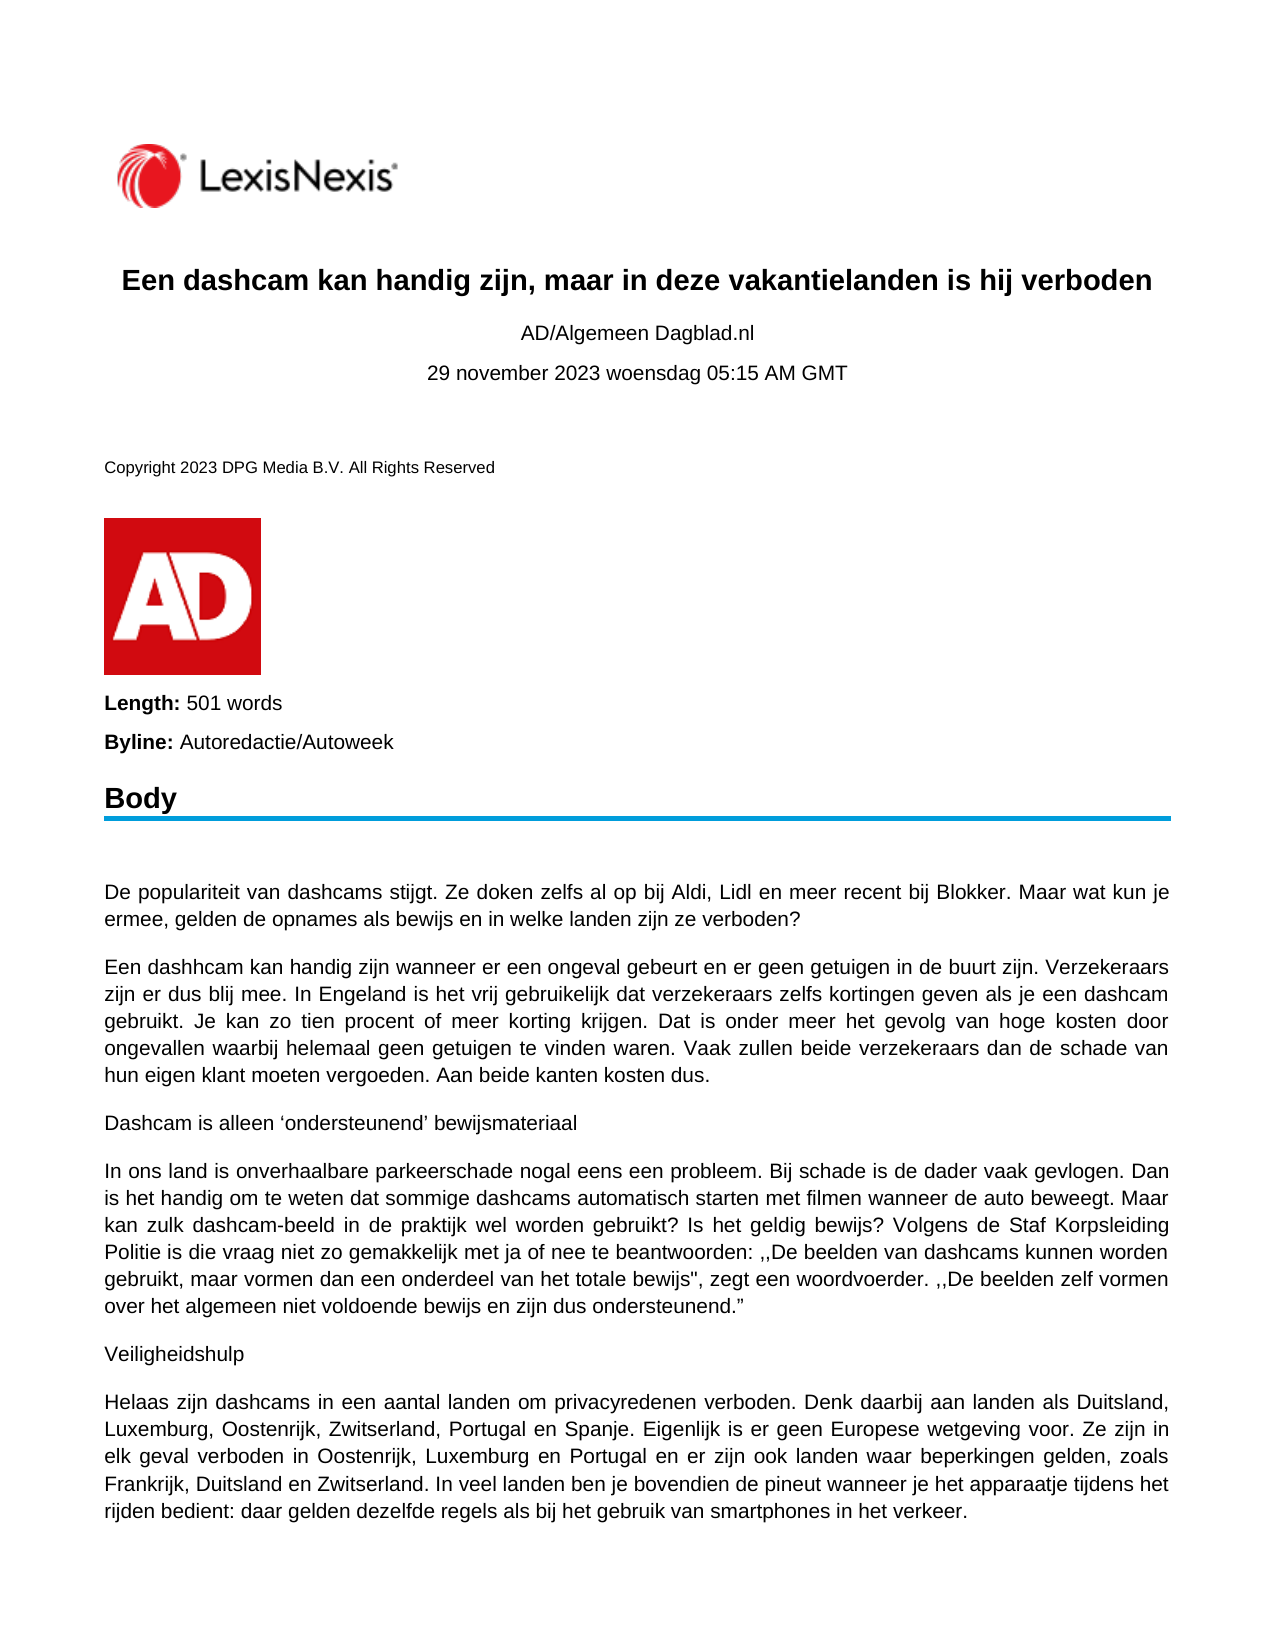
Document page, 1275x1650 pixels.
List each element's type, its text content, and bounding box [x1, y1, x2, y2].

text 29 november 2023 woensdag 05:15 AM GMT [104, 357, 1171, 384]
text Byline: Autoredactie/Autoweek [104, 727, 1171, 754]
picture [104, 144, 412, 208]
text Een dashhcam kan handig zijn wanneer er een ongeval gebeurt en er geen getuigen in de buurt zijn. Verzekeraars zijn er dus blij mee. In Engeland is het vrij gebruikelijk dat verzekeraars zelfs kortingen geven als je een dashcam gebruikt. Je kan zo tien procent of meer korting krijgen. Dat is onder meer het gevolg van hoge kosten door ongevallen waarbij helemaal geen getuigen te vinden waren. Vaak zullen beide verzekeraars dan de schade van hun eigen klant moeten vergoeden. Aan beide kanten kosten dus. [104, 952, 1171, 1087]
text Length: 501 words [104, 687, 1171, 714]
text Copyright 2023 DPG Media B.V. All Rights Reserved [104, 426, 1171, 477]
text AD/Algemeen Dagblad.nl [104, 318, 1171, 345]
subtitle Een dashcam kan handig zijn, maar in deze vakantielanden is hij verboden [104, 261, 1171, 297]
picture [104, 518, 261, 675]
text Dashcam is alleen ‘ondersteunend’ bewijsmateriaal [104, 1108, 1171, 1135]
text In ons land is onverhaalbare parkeerschade nogal eens een probleem. Bij schade is de dader vaak gevlogen. Dan is het handig om te weten dat sommige dashcams automatisch starten met filmen wanneer de auto beweegt. Maar kan zulk dashcam-beeld in de praktijk wel worden gebruikt? Is het geldig bewijs? Volgens de Staf Korpsleiding Politie is die vraag niet zo gemakkelijk met ja of nee te beantwoorden: ,,De beelden van dashcams kunnen worden gebruikt, maar vormen dan een onderdeel van het totale bewijs", zegt een woordvoerder. ,,De beelden zelf vormen over het algemeen niet voldoende bewijs en zijn dus ondersteunend.” [104, 1156, 1171, 1318]
text De populariteit van dashcams stijgt. Ze doken zelfs al op bij Aldi, Lidl en meer recent bij Blokker. Maar wat kun je ermee, gelden de opnames als bewijs en in welke landen zijn ze verboden? [104, 877, 1171, 931]
text Helaas zijn dashcams in een aantal landen om privacyredenen verboden. Denk daarbij aan landen als Duitsland, Luxemburg, Oostenrijk, Zwitserland, Portugal en Spanje. Eigenlijk is er geen Europese wetgeving voor. Ze zijn in elk geval verboden in Oostenrijk, Luxemburg en Portugal en er zijn ook landen waar beperkingen gelden, zoals Frankrijk, Duitsland en Zwitserland. In veel landen ben je bovendien de pineut wanneer je het apparaatje tijdens het rijden bedient: daar gelden dezelfde regels als bij het gebruik van smartphones in het verkeer. [104, 1387, 1171, 1522]
text Veiligheidshulp [104, 1339, 1171, 1366]
text Body [104, 779, 1171, 814]
